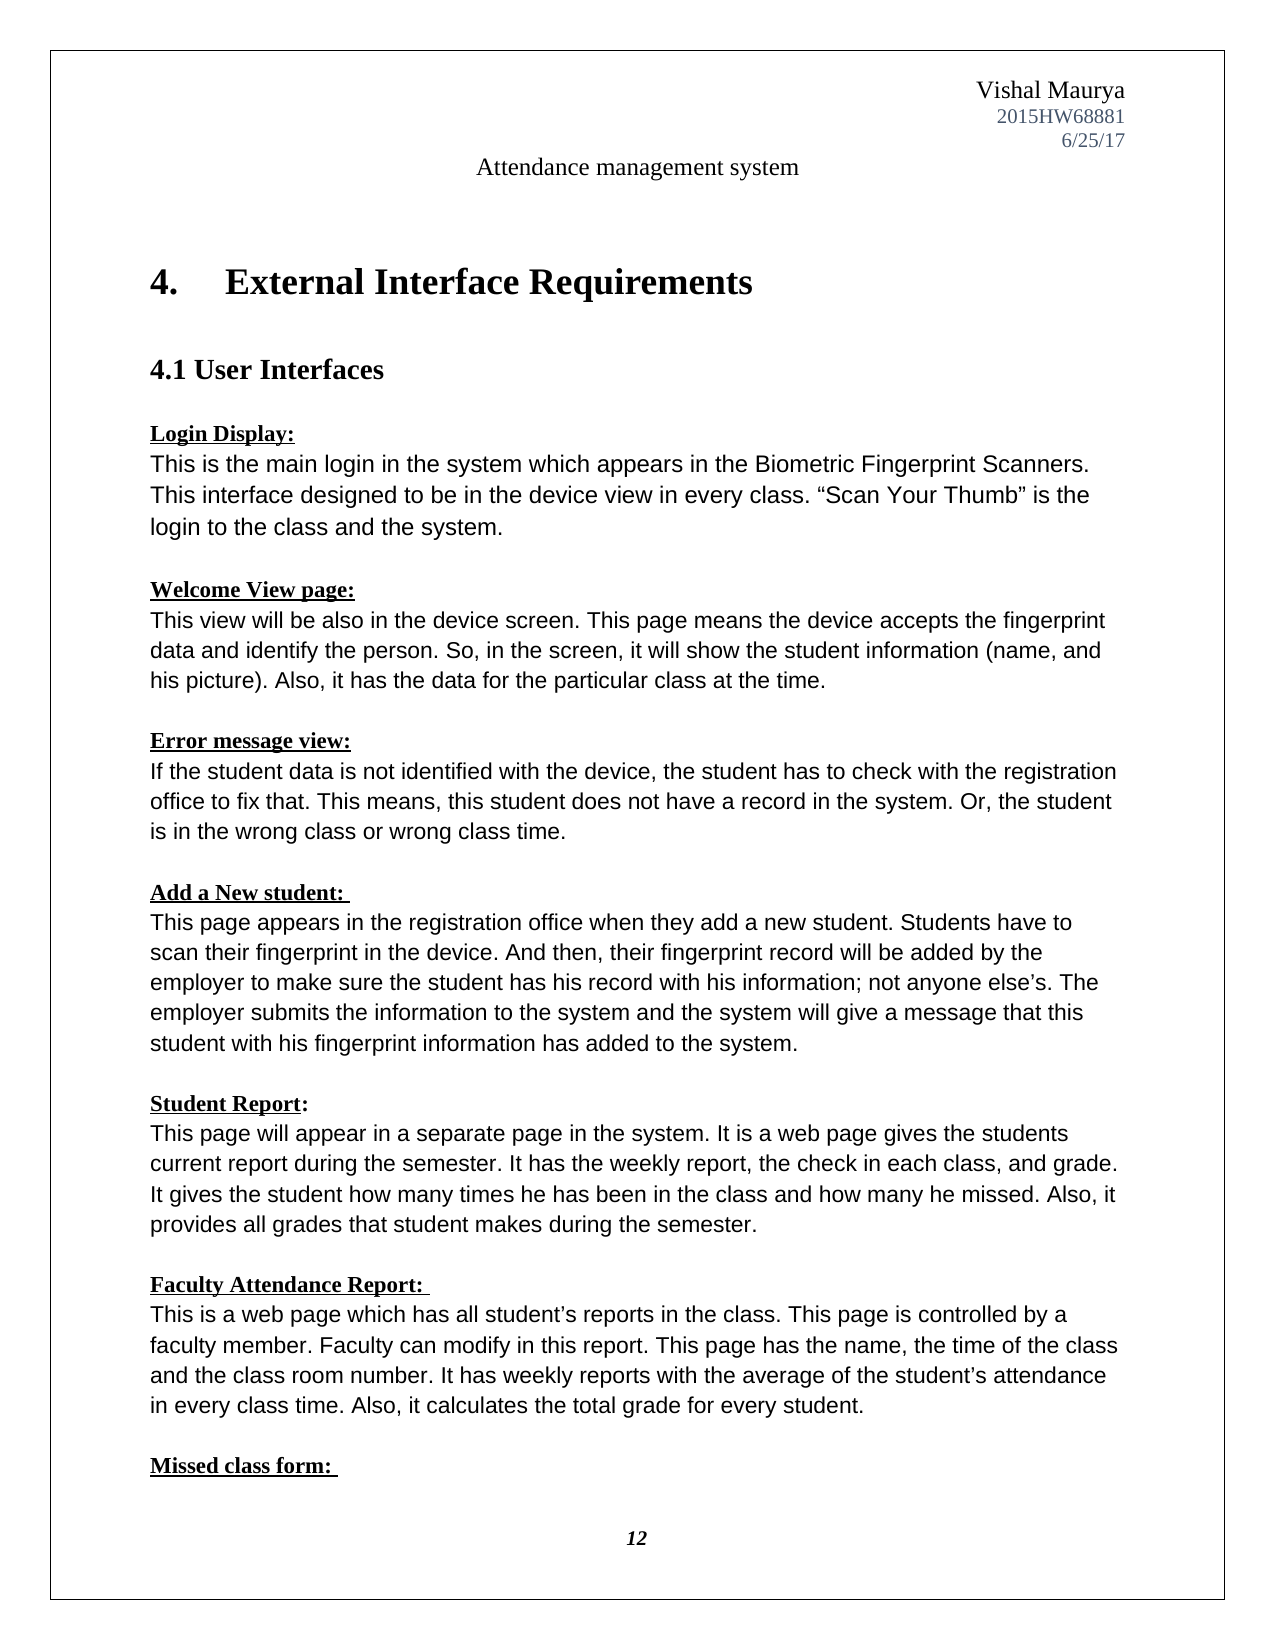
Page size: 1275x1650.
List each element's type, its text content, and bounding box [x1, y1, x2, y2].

subtitle External Interface Requirements [150, 259, 1125, 302]
text Add a New student: [150, 878, 1125, 905]
text If the student data is not identified with the device, the student has to check with the registration office to fix that. This means, this student does not have a record in the system. Or, the student is in the wrong class or wrong class time. [150, 758, 1125, 844]
text Student Report: [150, 1090, 1125, 1116]
text Error message view: [150, 727, 1125, 754]
text Login Display: [150, 419, 1125, 446]
text 4.1 User Interfaces [150, 352, 1125, 386]
text This page will appear in a separate page in the system. It is a web page gives the students current report during the semester. It has the weekly report, the check in each class, and grade. It gives the student how many times he has been in the class and how many he missed. Also, it provides all grades that student makes during the semester. [150, 1120, 1125, 1237]
text Welcome View page: [150, 576, 1125, 603]
text This page appears in the registration office when they add a new student. Students have to scan their fingerprint in the device. And then, their fingerprint record will be added by the employer to make sure the student has his record with his information; not anyone else’s. The employer submits the information to the system and the system will give a message that this student with his fingerprint information has added to the system. [150, 909, 1125, 1056]
text This is a web page which has all student’s reports in the class. This page is controlled by a faculty member. Faculty can modify in this report. This page has the name, the time of the class and the class room number. It has weekly reports with the average of the student’s attendance in every class time. Also, it calculates the total grade for every student. [150, 1301, 1125, 1418]
text This view will be also in the device screen. This page means the device accepts the fingerprint data and identify the person. So, in the screen, it will show the student information (name, and his picture). Also, it has the data for the particular class at the time. [150, 607, 1125, 693]
text Missed class form: [150, 1452, 1125, 1479]
text This is the main login in the system which appears in the Biometric Fingerprint Scanners. This interface designed to be in the device view in every class. “Scan Your Thumb” is the login to the class and the system. [150, 450, 1125, 541]
text Faculty Attendance Report: [150, 1271, 1125, 1298]
